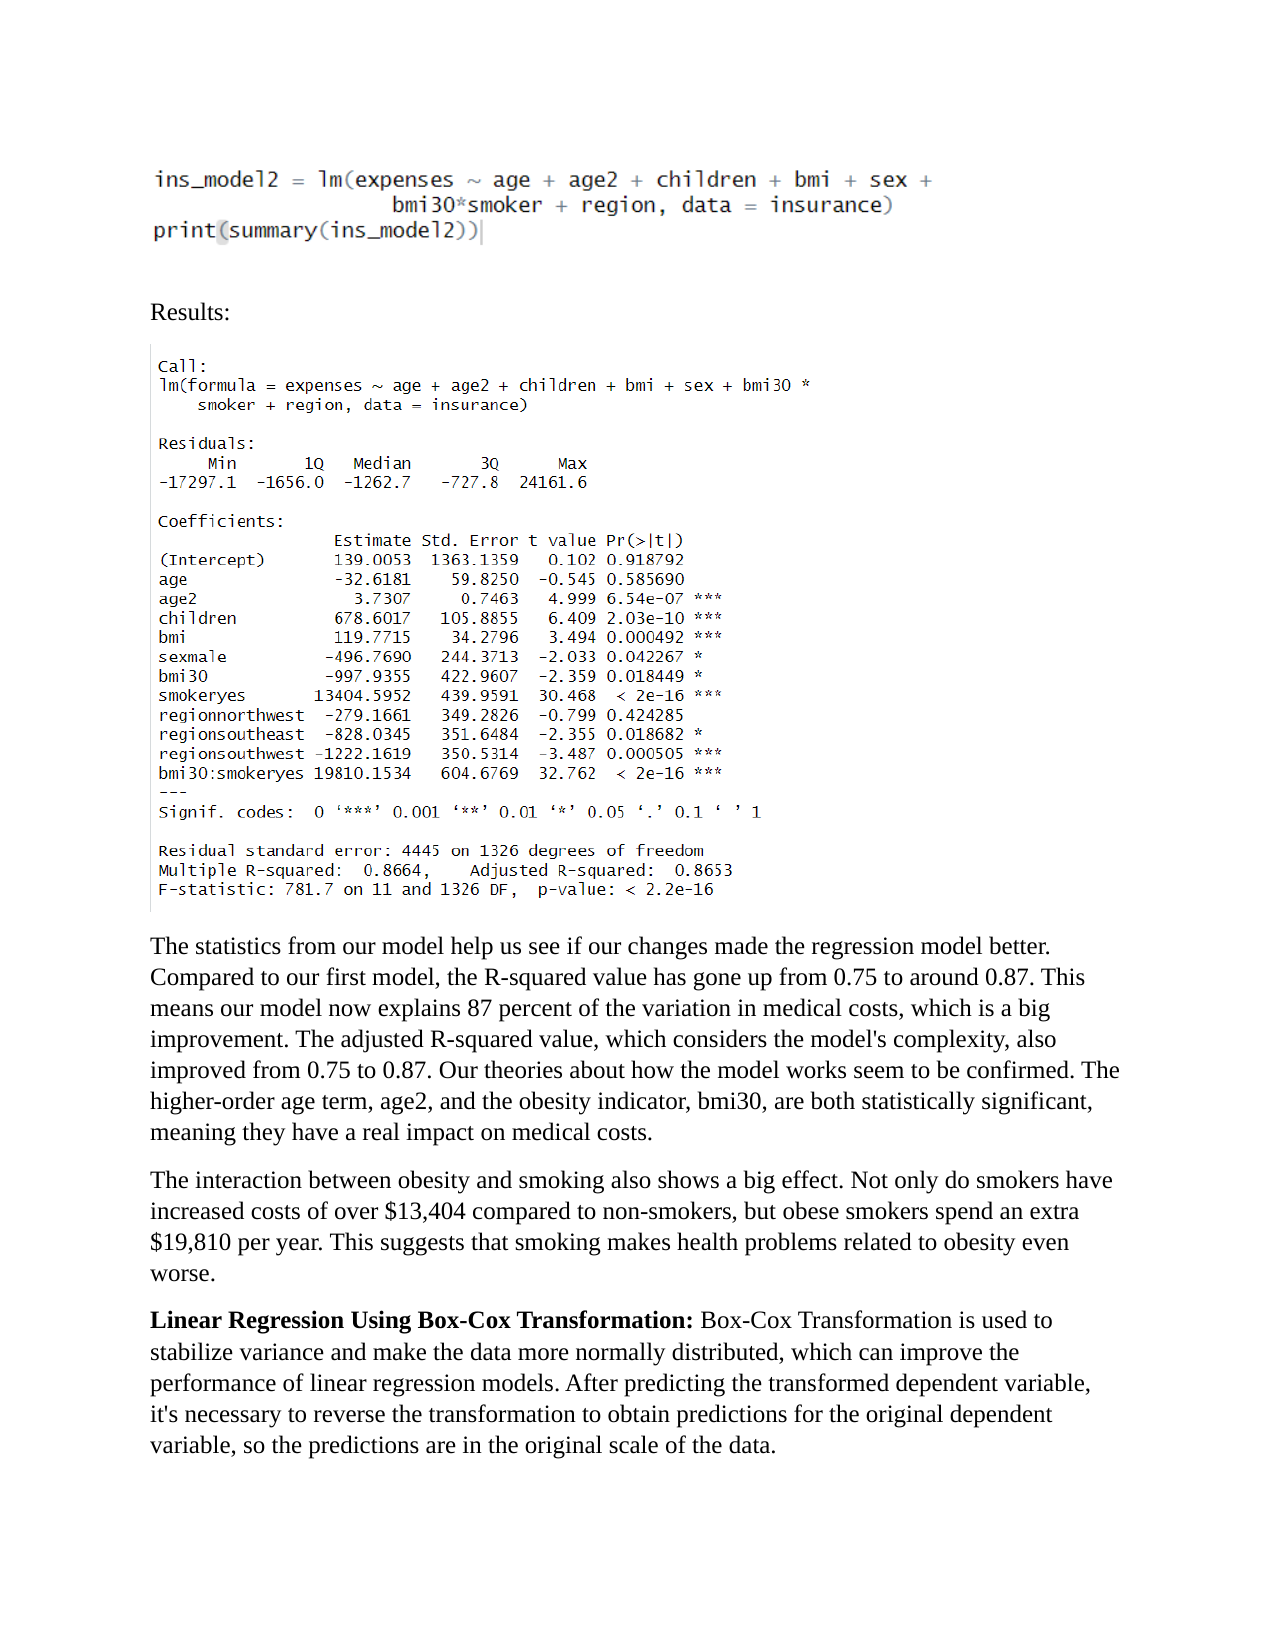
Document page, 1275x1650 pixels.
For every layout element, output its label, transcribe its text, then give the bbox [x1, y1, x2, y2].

picture [150, 344, 1125, 912]
text The interaction between obesity and smoking also shows a big effect. Not only do smokers have increased costs of over $13,404 compared to non-smokers, but obese smokers spend an extra $19,810 per year. This suggests that smoking makes health problems related to obesity even worse. [150, 1165, 1125, 1287]
text Results: [150, 297, 1125, 325]
text Linear Regression Using Box-Cox Transformation: Box-Cox Transformation is used to stabilize variance and make the data more normally distributed, which can improve the performance of linear regression models. After predicting the transformed dependent variable, it's necessary to reverse the transformation to obtain predictions for the original dependent variable, so the predictions are in the original scale of the data. [150, 1306, 1125, 1458]
picture [150, 150, 1115, 278]
text The statistics from our model help us see if our changes made the regression model better. Compared to our first model, the R-squared value has gone up from 0.75 to around 0.87. This means our model now explains 87 percent of the variation in medical costs, which is a big improvement. The adjusted R-squared value, which considers the model's complexity, also improved from 0.75 to 0.87. Our theories about how the model works seem to be confirmed. The higher-order age term, age2, and the obesity indicator, bmi30, are both statistically significant, meaning they have a real impact on medical costs. [150, 931, 1125, 1146]
